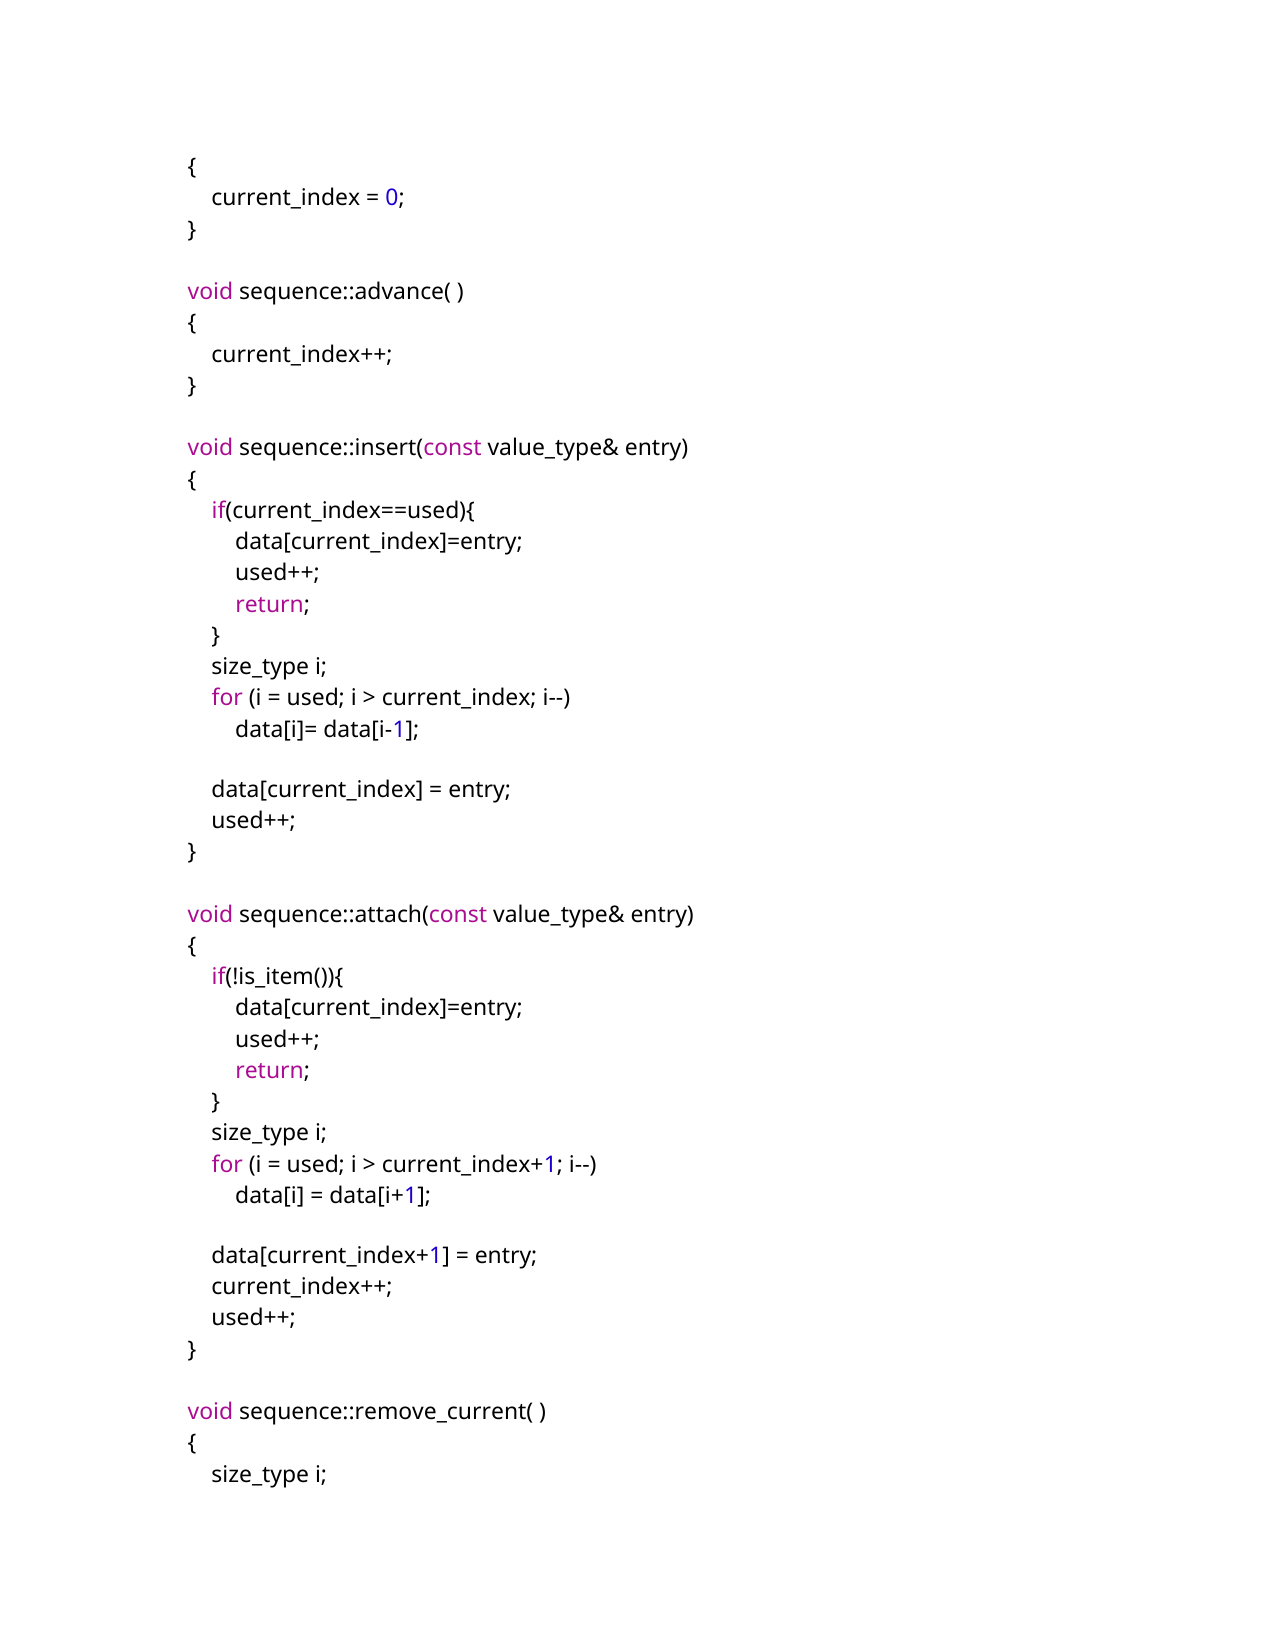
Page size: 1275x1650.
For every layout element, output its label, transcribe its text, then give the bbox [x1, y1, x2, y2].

text data[i]= data[i-1]; [187, 712, 1087, 744]
text used++; [187, 556, 1087, 587]
text { [187, 306, 1087, 337]
text { [187, 150, 1087, 181]
text { [187, 929, 1087, 960]
text } [187, 619, 1087, 650]
text void sequence::attach(const value_type& entry) [187, 897, 1087, 929]
text return; [187, 587, 1087, 619]
text { [187, 462, 1087, 494]
text void sequence::advance( ) [187, 275, 1087, 306]
text current_index = 0; [187, 181, 1087, 212]
text return; [187, 1054, 1087, 1085]
text data[current_index] = entry; [187, 772, 1087, 804]
text current_index++; [187, 1270, 1087, 1301]
text size_type i; [187, 1457, 1087, 1489]
text if(!is_item()){ [187, 960, 1087, 991]
text if(current_index==used){ [187, 494, 1087, 525]
text used++; [187, 1301, 1087, 1332]
text } [187, 369, 1087, 400]
text } [187, 212, 1087, 244]
text data[i] = data[i+1]; [187, 1179, 1087, 1210]
text void sequence::remove_current( ) [187, 1395, 1087, 1426]
text { [187, 1426, 1087, 1457]
text size_type i; [187, 1116, 1087, 1147]
text for (i = used; i > current_index+1; i--) [187, 1147, 1087, 1179]
text data[current_index+1] = entry; [187, 1239, 1087, 1270]
text } [187, 835, 1087, 866]
text for (i = used; i > current_index; i--) [187, 681, 1087, 712]
text } [187, 1085, 1087, 1116]
text data[current_index]=entry; [187, 525, 1087, 556]
text current_index++; [187, 337, 1087, 369]
text used++; [187, 1022, 1087, 1054]
text data[current_index]=entry; [187, 991, 1087, 1022]
text void sequence::insert(const value_type& entry) [187, 431, 1087, 462]
text size_type i; [187, 650, 1087, 681]
text used++; [187, 804, 1087, 835]
text } [187, 1332, 1087, 1364]
